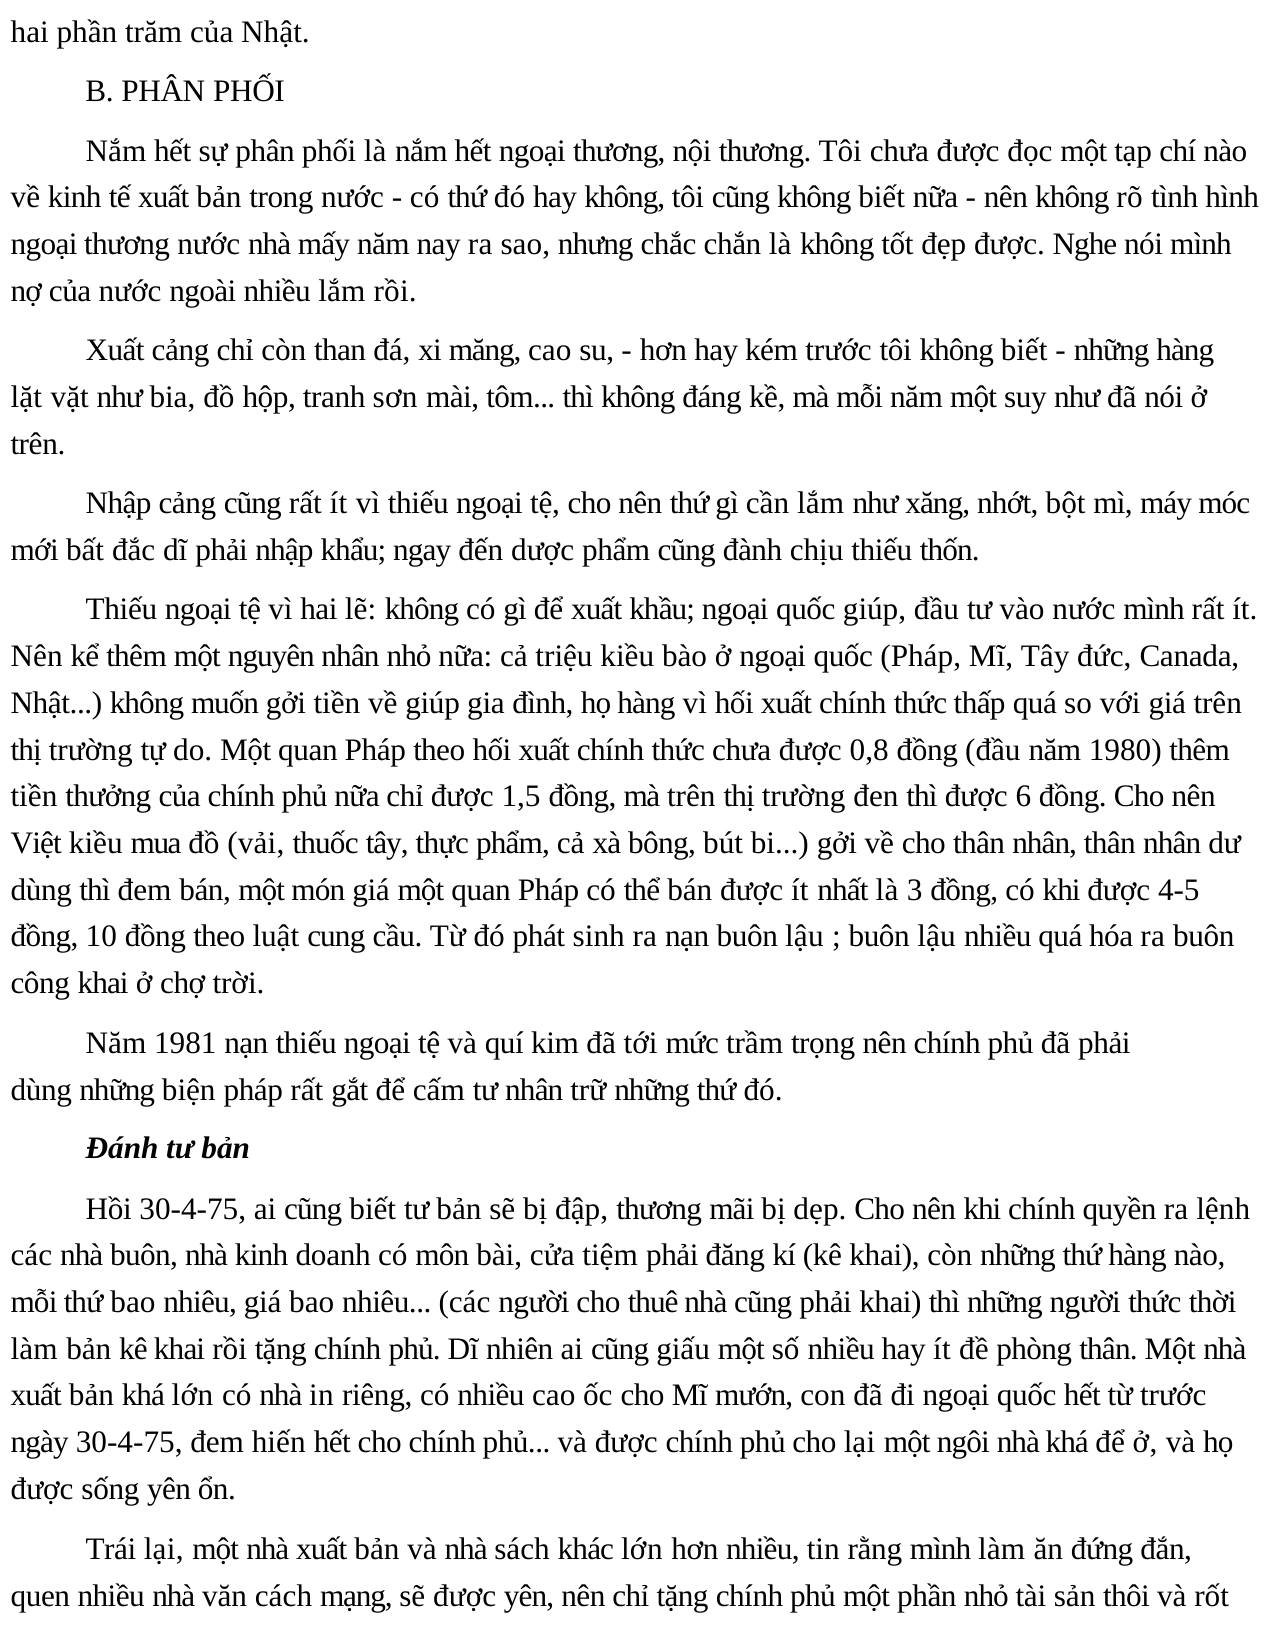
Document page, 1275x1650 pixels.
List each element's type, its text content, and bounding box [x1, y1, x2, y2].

text Hồi 30-4-75, ai cũng biết tư bản sẽ bị đập, thương mãi bị dẹp. Cho nên khi chính quyền ra lệnh các nhà buôn, nhà kinh doanh có môn bài, cửa tiệm phải đăng kí (kê khai), còn những thứ hàng nào, mỗi thứ bao nhiêu, giá bao nhiêu... (các người cho thuê nhà cũng phải khai) thì những người thức thời làm bản kê khai rồi tặng chính phủ. Dĩ nhiên ai cũng giấu một số nhiều hay ít đề phòng thân. Một nhà xuất bản khá lớn có nhà in riêng, có nhiều cao ốc cho Mĩ mướn, con đã đi ngoại quốc hết từ trước ngày 30-4-75, đem hiến hết cho chính phủ... và được chính phủ cho lại một ngôi nhà khá để ở, và họ được sống yên ổn. [10, 1190, 1252, 1506]
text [10, 1530, 1257, 1613]
text Năm 1981 nạn thiếu ngoại tệ và quí kim đã tới mức trầm trọng nên chính phủ đã phải dùng những biện pháp rất gắt để cấm tư nhân trữ những thứ đó. [10, 1024, 1196, 1107]
list PHÂN PHỐI [85, 72, 1275, 108]
subtitle Đánh tư bản [85, 1129, 1275, 1165]
text Nhập cảng cũng rất ít vì thiếu ngoại tệ, cho nên thứ gì cần lắm như xăng, nhớt, bột mì, máy móc mới bất đắc dĩ phải nhập khẩu; ngay đến dược phẩm cũng đành chịu thiếu thốn. [10, 484, 1275, 567]
text Nên kể thêm một nguyên nhân nhỏ nữa: cả triệu kiều bào ở ngoại quốc (Pháp, Mĩ, Tây đức, Canada, Nhật...) không muốn gởi tiền về giúp gia đình, họ hàng vì hối xuất chính thức thấp quá so với giá trên thị trường tự do. Một quan Pháp theo hối xuất chính thức chưa được 0,8 đồng (đầu năm 1980) thêm tiền thưởng của chính phủ nữa chỉ được 1,5 đồng, mà trên thị trường đen thì được 6 đồng. Cho nên Việt kiều mua đồ (vải, thuốc tây, thực phẩm, cả xà bông, bút bi...) gởi về cho thân nhân, thân nhân dư dùng thì đem bán, một món giá một quan Pháp có thể bán được ít nhất là 3 đồng, có khi được 4-5 đồng, 10 đồng theo luật cung cầu. Từ đó phát sinh ra nạn buôn lậu ; buôn lậu nhiều quá hóa ra buôn công khai ở chợ trời. [10, 637, 1252, 1000]
text Xuất cảng chỉ còn than đá, xi măng, cao su, - hơn hay kém trước tôi không biết - những hàng lặt vặt như bia, đồ hộp, tranh sơn mài, tôm... thì không đáng kề, mà mỗi năm một suy như đã nói ở trên. [10, 332, 1247, 461]
text hai phần trăm của Nhật. [10, 13, 1275, 49]
text Thiếu ngoại tệ vì hai lẽ: không có gì để xuất khầu; ngoại quốc giúp, đầu tư vào nước mình rất ít. [85, 591, 1275, 626]
text Nắm hết sự phân phối là nắm hết ngoại thương, nội thương. Tôi chưa được đọc một tạp chí nào về kinh tế xuất bản trong nước - có thứ đó hay không, tôi cũng không biết nữa - nên không rõ tình hình ngoại thương nước nhà mấy năm nay ra sao, nhưng chắc chắn là không tốt đẹp được. Nghe nói mình nợ của nước ngoài nhiều lắm rồi. [10, 132, 1263, 308]
